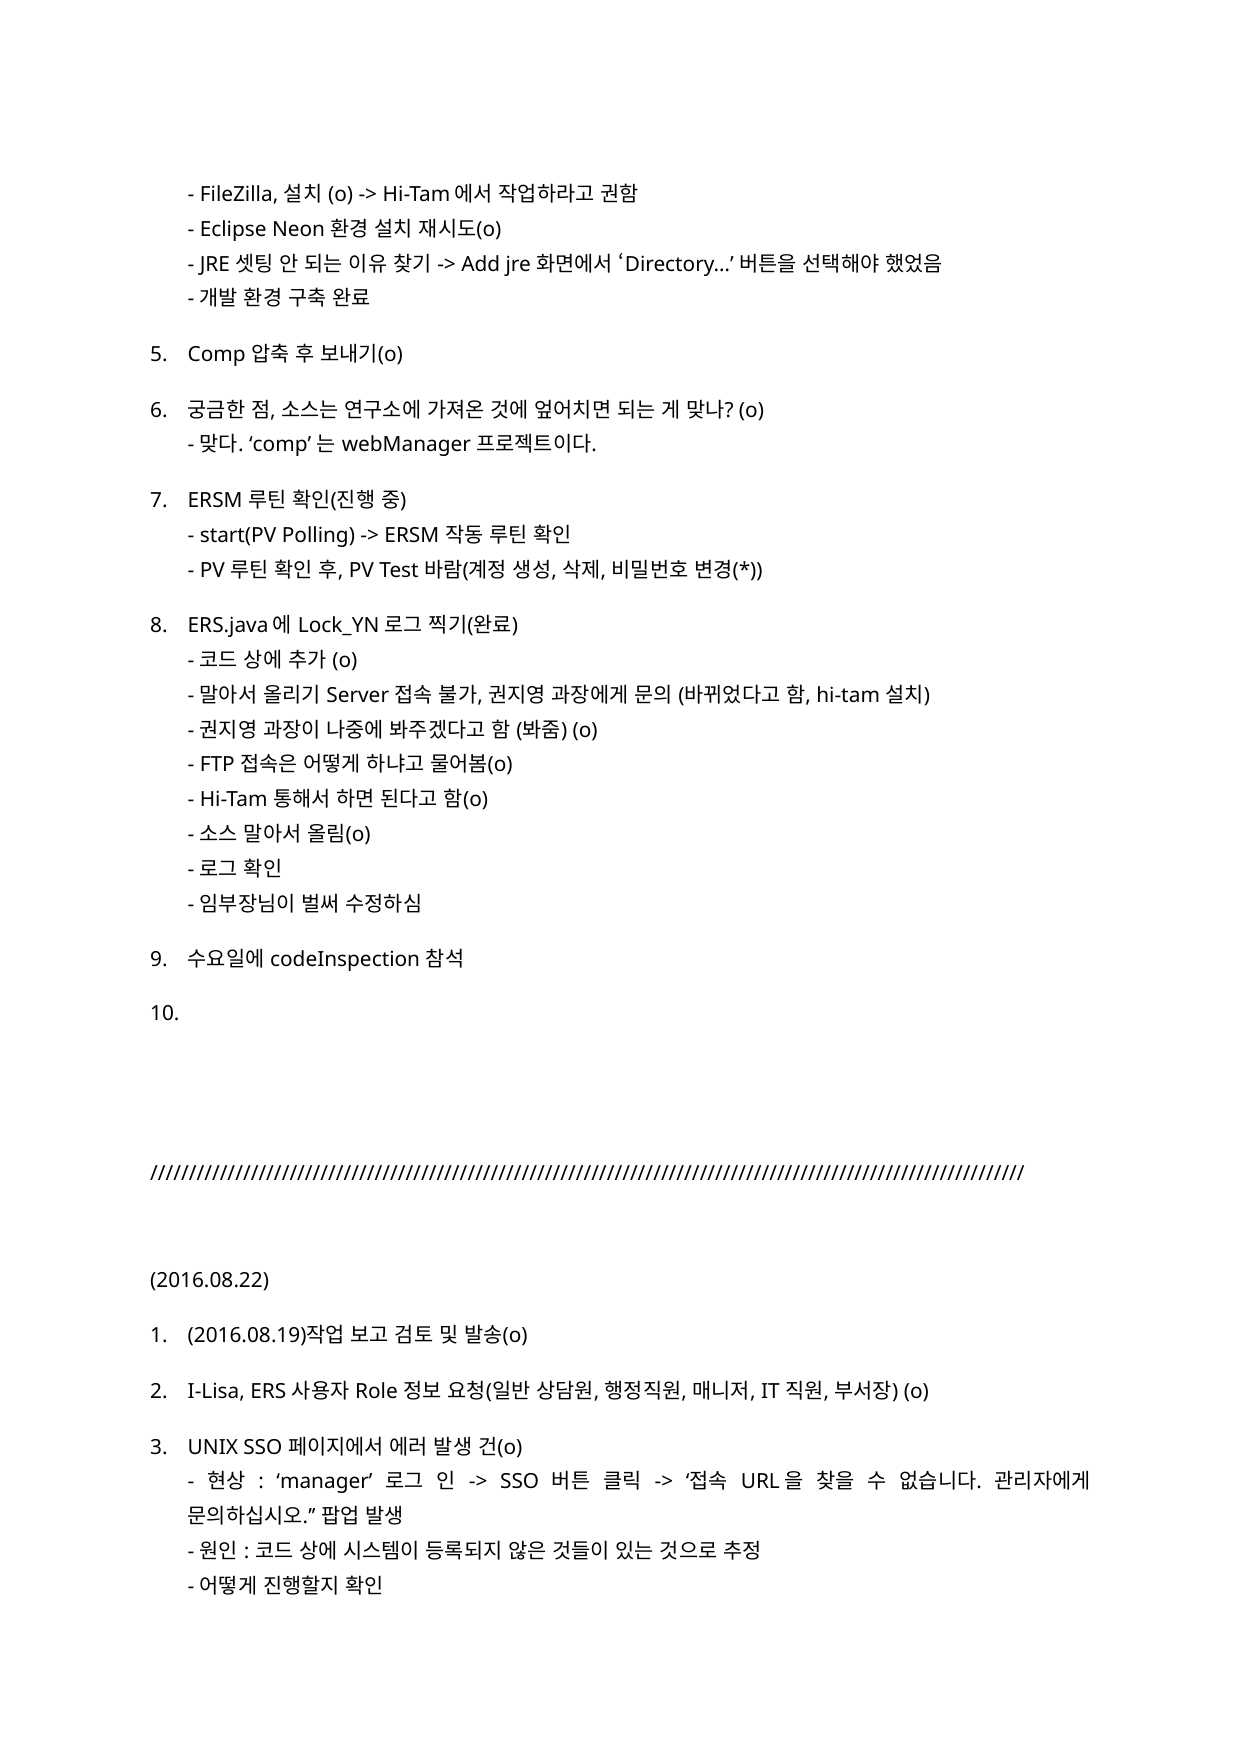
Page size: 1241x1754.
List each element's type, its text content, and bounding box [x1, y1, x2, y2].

list (2016.08.19)작업 보고 검토 및 발송(o) [150, 1319, 1090, 1349]
text (2016.08.22) [150, 1265, 1090, 1294]
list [150, 1430, 1090, 1599]
list ERSM 루틴 확인(진행 중) - start(PV Polling) -> ERSM 작동 루틴 확인 - PV 루틴 확인 후, PV Test 바람(계정 생성, 삭제, 비밀번호 변경(*)) [150, 483, 1090, 583]
list 수요일에 codeInspection 참석 [150, 942, 1090, 973]
text ///////////////////////////////////////////////////////////////////////////////////////////////////////////////// [150, 1158, 1090, 1187]
list ERS.java에 Lock_YN 로그 찍기(완료) - 코드 상에 추가 (o) - 말아서 올리기 Server 접속 불가, 권지영 과장에게 문의 (바뀌었다고 함, hi-tam 설치) - 권지영 과장이 나중에 봐주겠다고 함 (봐줌) (o) - FTP 접속은 어떻게 하냐고 물어봄(o) - Hi-Tam 통해서 하면 된다고 함(o) - 소스 말아서 올림(o) - 로그 확인 - 임부장님이 벌써 수정하심 [150, 608, 1090, 917]
list I-Lisa, ERS 사용자 Role 정보 요청(일반 상담원, 행정직원, 매니저, IT 직원, 부서장) (o) [150, 1374, 1090, 1404]
list Comp 압축 후 보내기(o) [150, 337, 1090, 367]
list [150, 177, 1090, 312]
list 궁금한 점, 소스는 연구소에 가져온 것에 엎어치면 되는 게 맞나? (o) - 맞다. ‘comp’ 는 webManager 프로젝트이다. [150, 393, 1090, 458]
